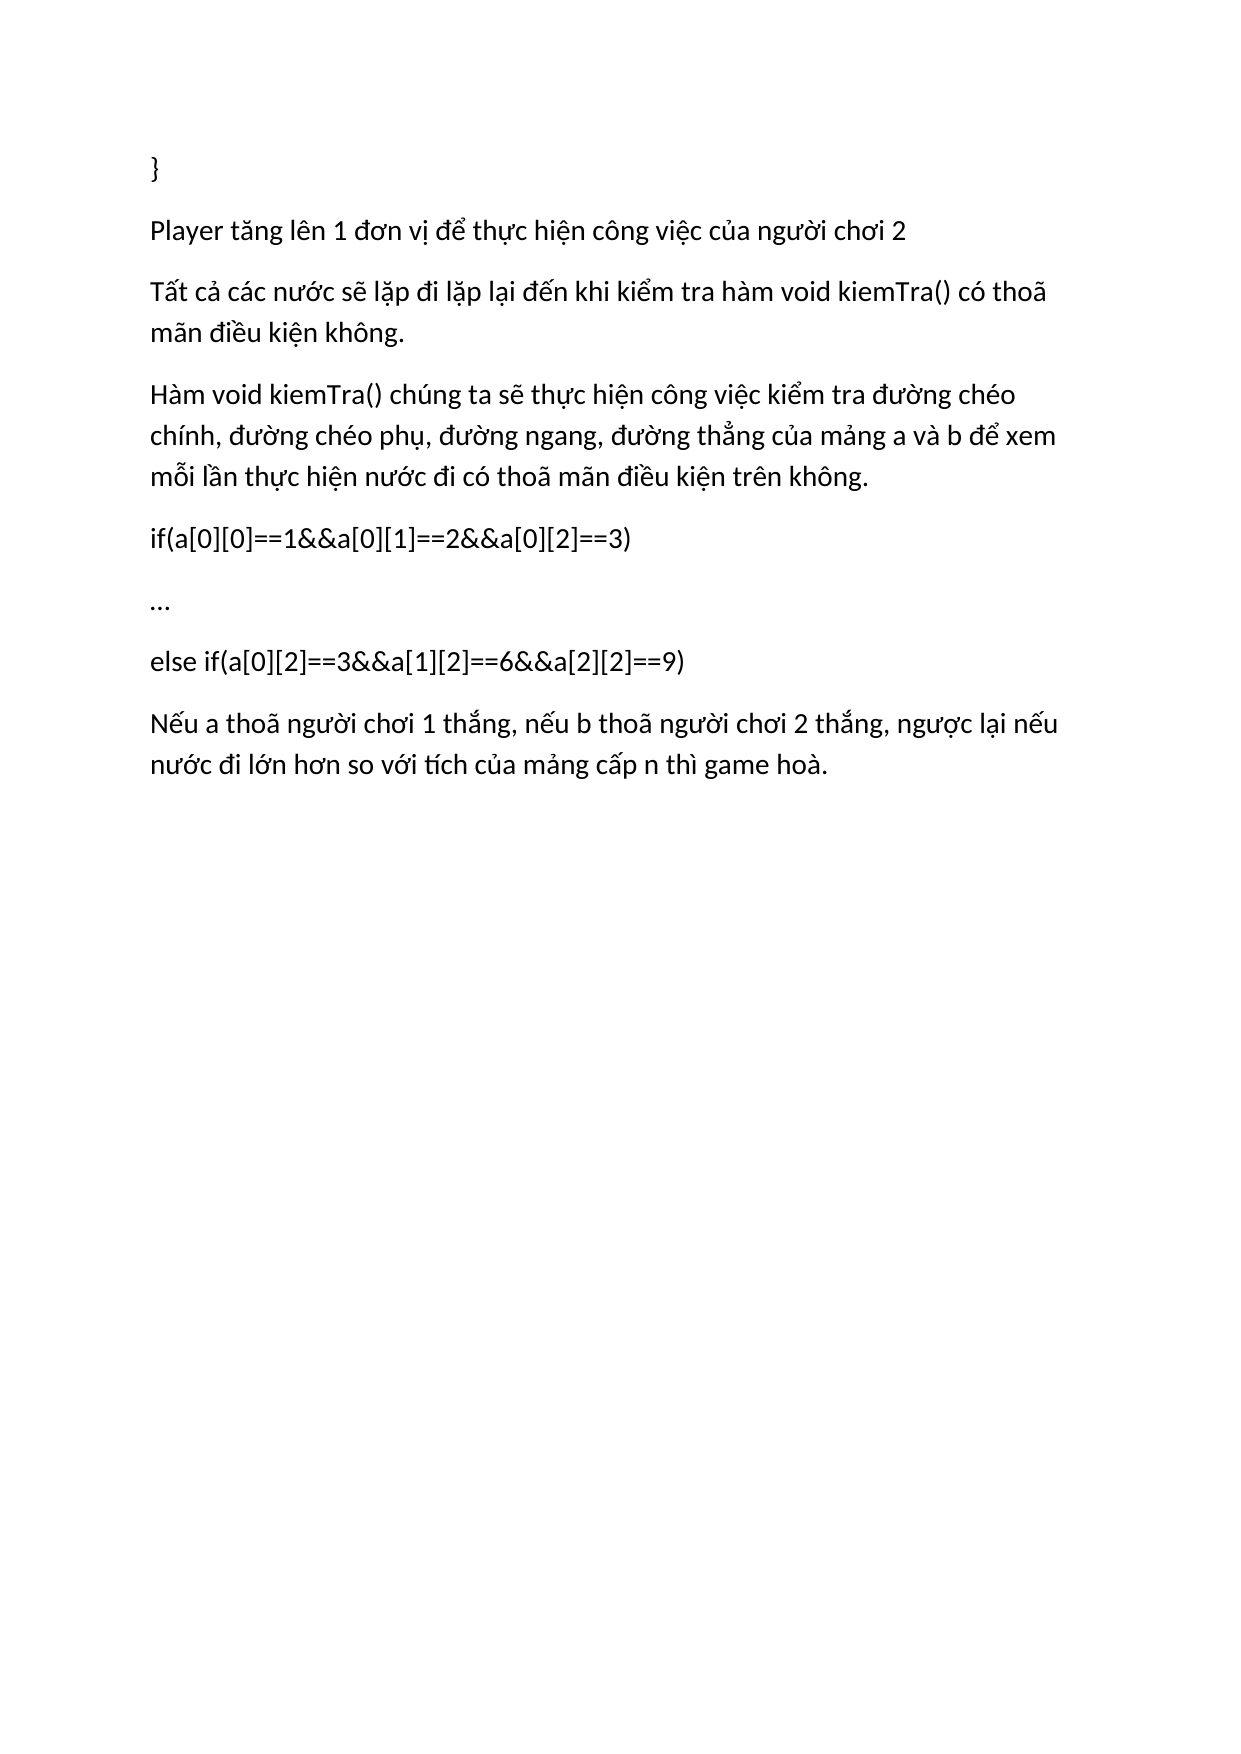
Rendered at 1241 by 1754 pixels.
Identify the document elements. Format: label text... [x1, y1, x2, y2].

text Player tăng lên 1 đơn vị để thực hiện công việc của người chơi 2 [150, 212, 1090, 247]
text else if(a[0][2]==3&&a[1][2]==6&&a[2][2]==9) [150, 643, 1090, 679]
text Tất cả các nước sẽ lặp đi lặp lại đến khi kiểm tra hàm void kiemTra() có thoã mãn điều kiện không. [150, 273, 1090, 350]
text if(a[0][0]==1&&a[0][1]==2&&a[0][2]==3) [150, 520, 1090, 556]
text Nếu a thoã người chơi 1 thắng, nếu b thoã người chơi 2 thắng, ngược lại nếu nước đi lớn hơn so với tích của mảng cấp n thì game hoà. [150, 705, 1090, 782]
text } [150, 150, 1090, 186]
text … [150, 582, 1090, 617]
text Hàm void kiemTra() chúng ta sẽ thực hiện công việc kiểm tra đường chéo chính, đường chéo phụ, đường ngang, đường thẳng của mảng a và b để xem mỗi lần thực hiện nước đi có thoã mãn điều kiện trên không. [150, 376, 1090, 494]
